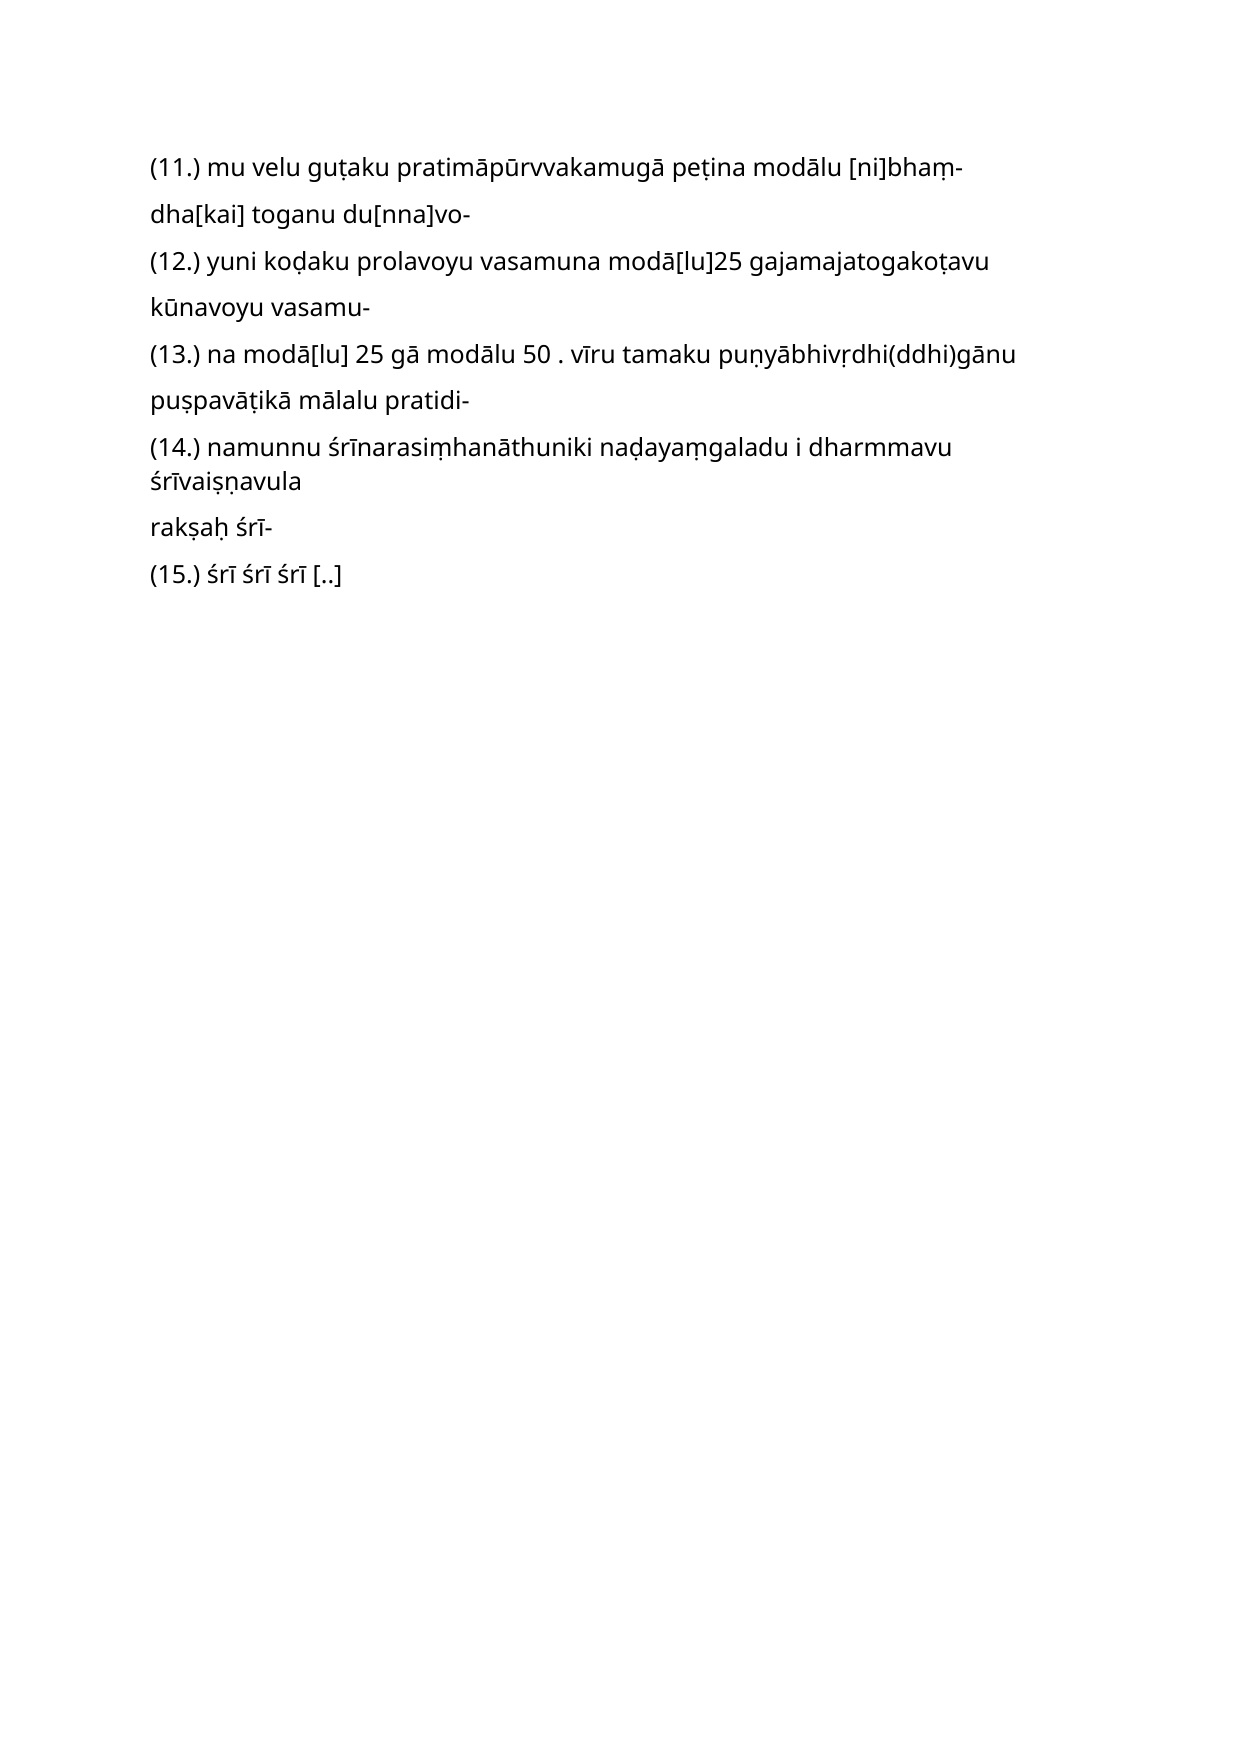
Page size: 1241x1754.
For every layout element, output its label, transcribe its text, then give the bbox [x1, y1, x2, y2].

text rakṣaḥ śrī- [150, 510, 1090, 544]
text dha[kai] toganu du[nna]vo- [150, 197, 1090, 231]
text (11.) mu velu guṭaku pratimāpūrvvakamugā peṭina modālu [ni]bhaṃ- [150, 150, 1090, 184]
text (14.) namunnu śrīnarasiṃhanāthuniki naḍayaṃgaladu i dharmmavu śrīvaiṣṇavula [150, 429, 1090, 497]
text (12.) yuni koḍaku prolavoyu vasamuna modā[lu]25 gajamajatogakoṭavu [150, 243, 1090, 277]
text (15.) śrī śrī śrī [..] [150, 557, 1090, 591]
text puṣpavāṭikā mālalu pratidi- [150, 383, 1090, 417]
text kūnavoyu vasamu- [150, 290, 1090, 324]
text (13.) na modā[lu] 25 gā modālu 50 . vīru tamaku puṇyābhivṛdhi(ddhi)gānu [150, 336, 1090, 370]
